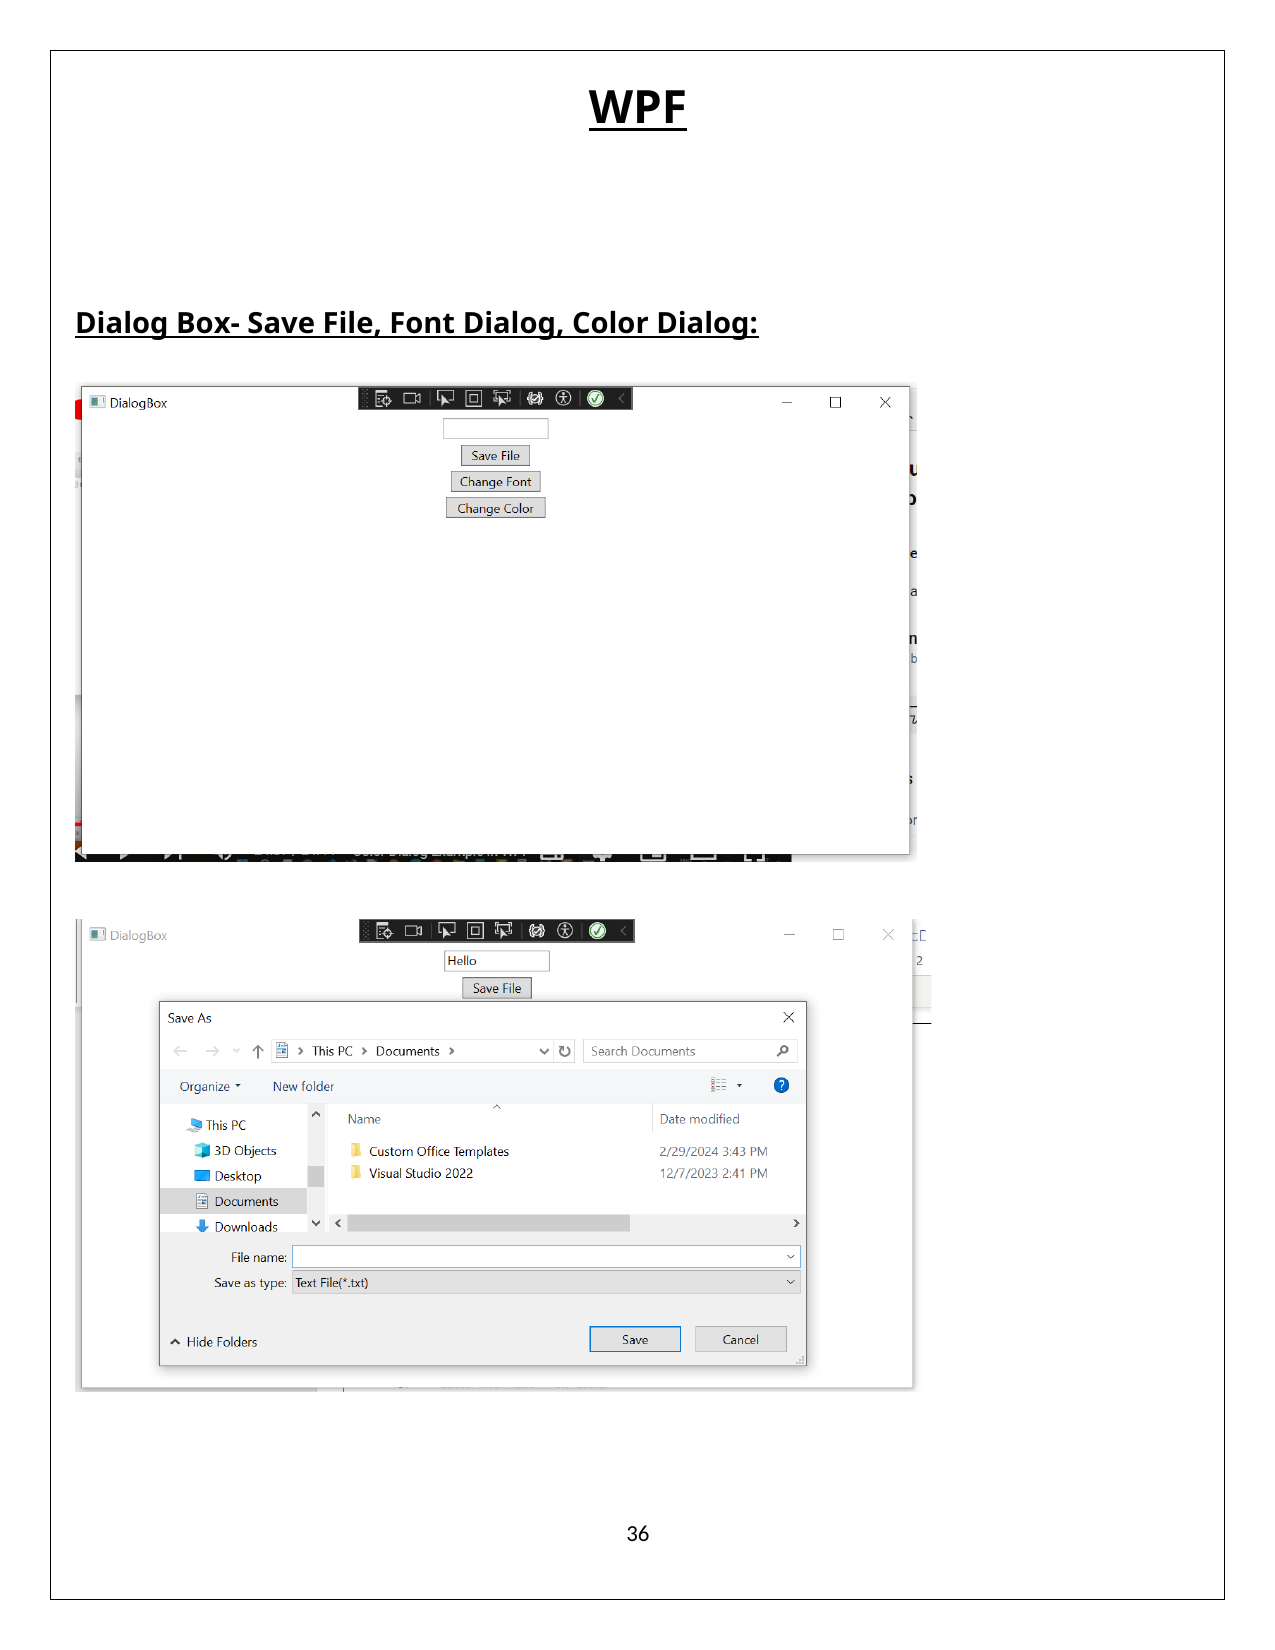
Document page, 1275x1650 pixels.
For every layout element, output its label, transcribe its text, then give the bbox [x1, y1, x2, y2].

text Dialog Box- Save File, Font Dialog, Color Dialog: [75, 303, 1200, 342]
picture [75, 382, 917, 862]
picture [75, 919, 932, 1392]
